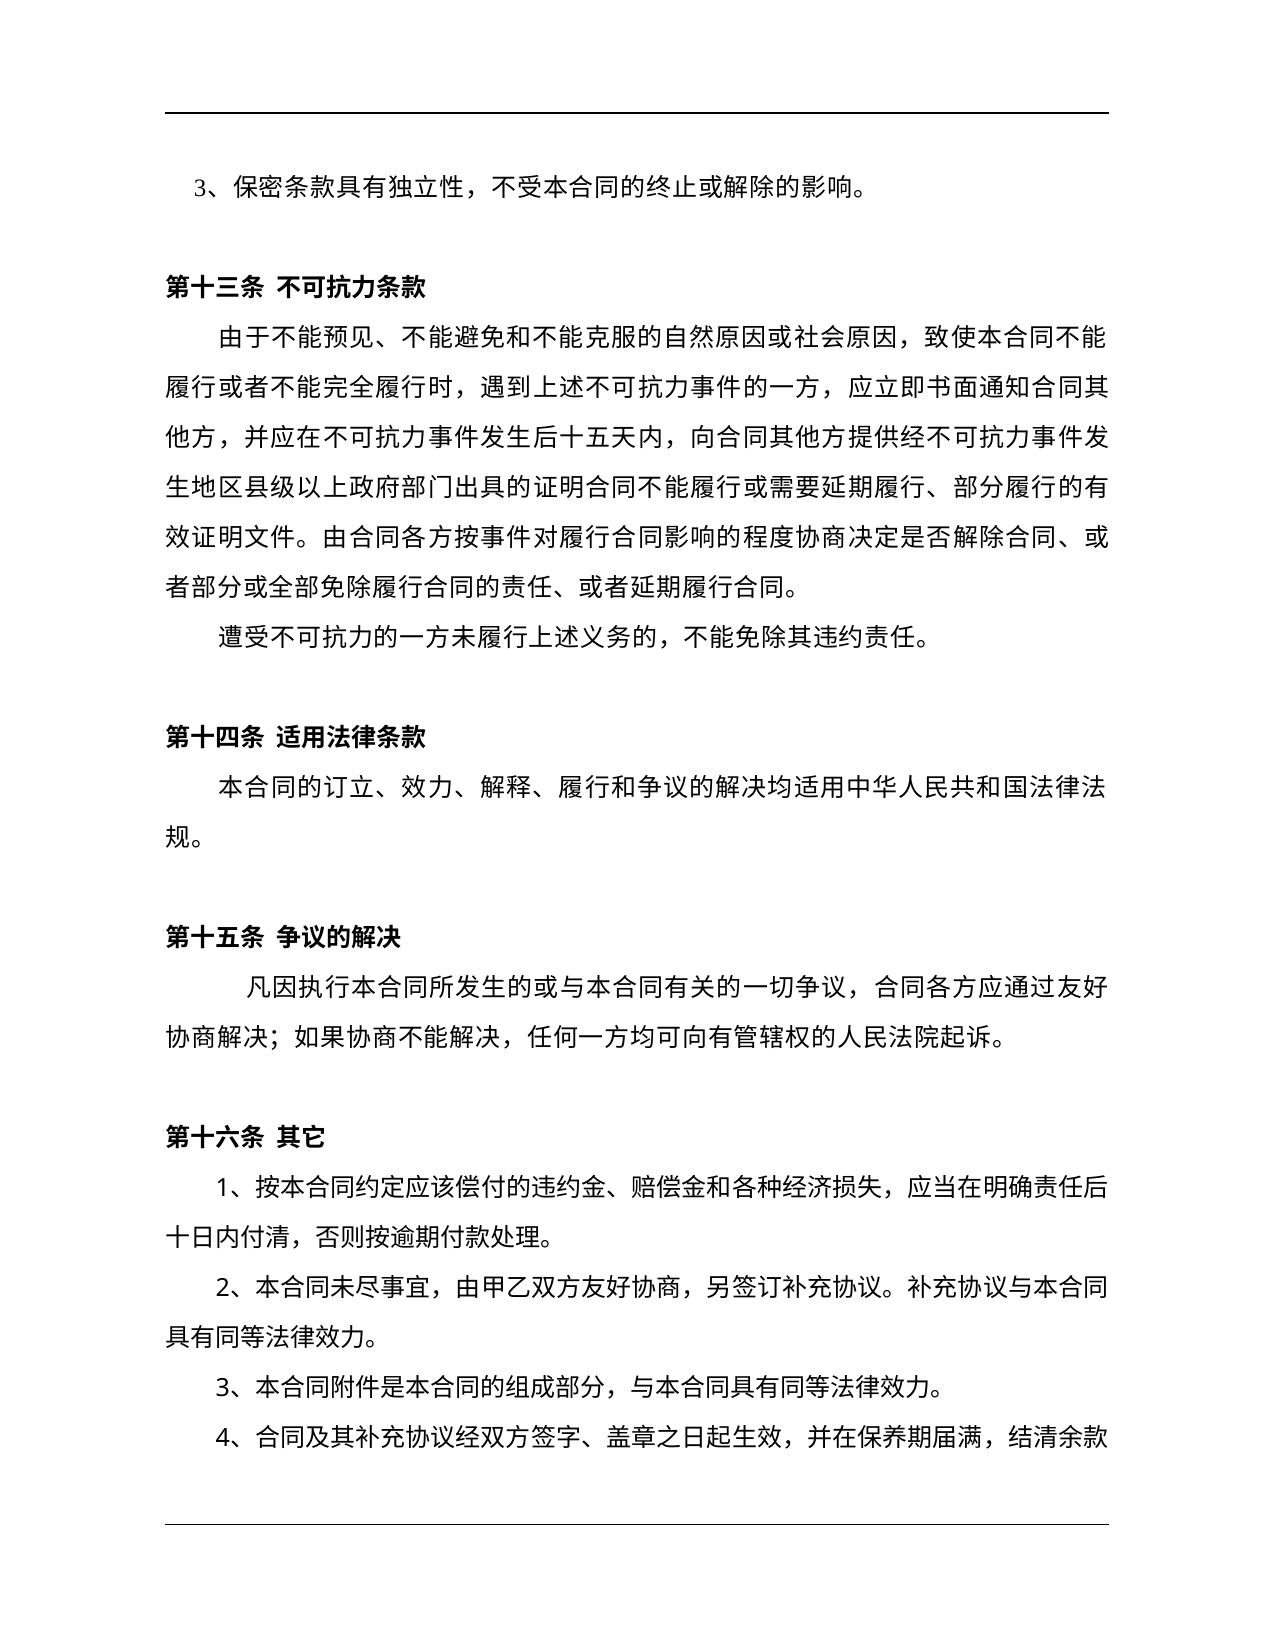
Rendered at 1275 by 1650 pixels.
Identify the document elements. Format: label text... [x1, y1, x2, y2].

text 第十三条 不可抗力条款 [165, 253, 1109, 303]
text 3、保密条款具有独立性，不受本合同的终止或解除的影响。 [165, 153, 1109, 203]
text 遭受不可抗力的一方未履行上述义务的，不能免除其违约责任。 [165, 603, 1109, 653]
text 1、按本合同约定应该偿付的违约金、赔偿金和各种经济损失，应当在明确责任后十日内付清，否则按逾期付款处理。 [165, 1153, 1109, 1253]
text 凡因执行本合同所发生的或与本合同有关的一切争议，合同各方应通过友好协商解决；如果协商不能解决，任何一方均可向有管辖权的人民法院起诉。 [165, 953, 1109, 1053]
text 第十六条 其它 [165, 1103, 1109, 1153]
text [165, 1403, 1109, 1453]
text 3、本合同附件是本合同的组成部分，与本合同具有同等法律效力。 [165, 1353, 1109, 1403]
text 第十四条 适用法律条款 [165, 703, 1109, 753]
text 本合同的订立、效力、解释、履行和争议的解决均适用中华人民共和国法律法规。 [165, 753, 1109, 853]
text 由于不能预见、不能避免和不能克服的自然原因或社会原因，致使本合同不能履行或者不能完全履行时，遇到上述不可抗力事件的一方，应立即书面通知合同其他方，并应在不可抗力事件发生后十五天内，向合同其他方提供经不可抗力事件发生地区县级以上政府部门出具的证明合同不能履行或需要延期履行、部分履行的有效证明文件。由合同各方按事件对履行合同影响的程度协商决定是否解除合同、或者部分或全部免除履行合同的责任、或者延期履行合同。 [165, 303, 1109, 603]
text 2、本合同未尽事宜，由甲乙双方友好协商，另签订补充协议。补充协议与本合同具有同等法律效力。 [165, 1253, 1109, 1353]
text 第十五条 争议的解决 [165, 903, 1109, 953]
